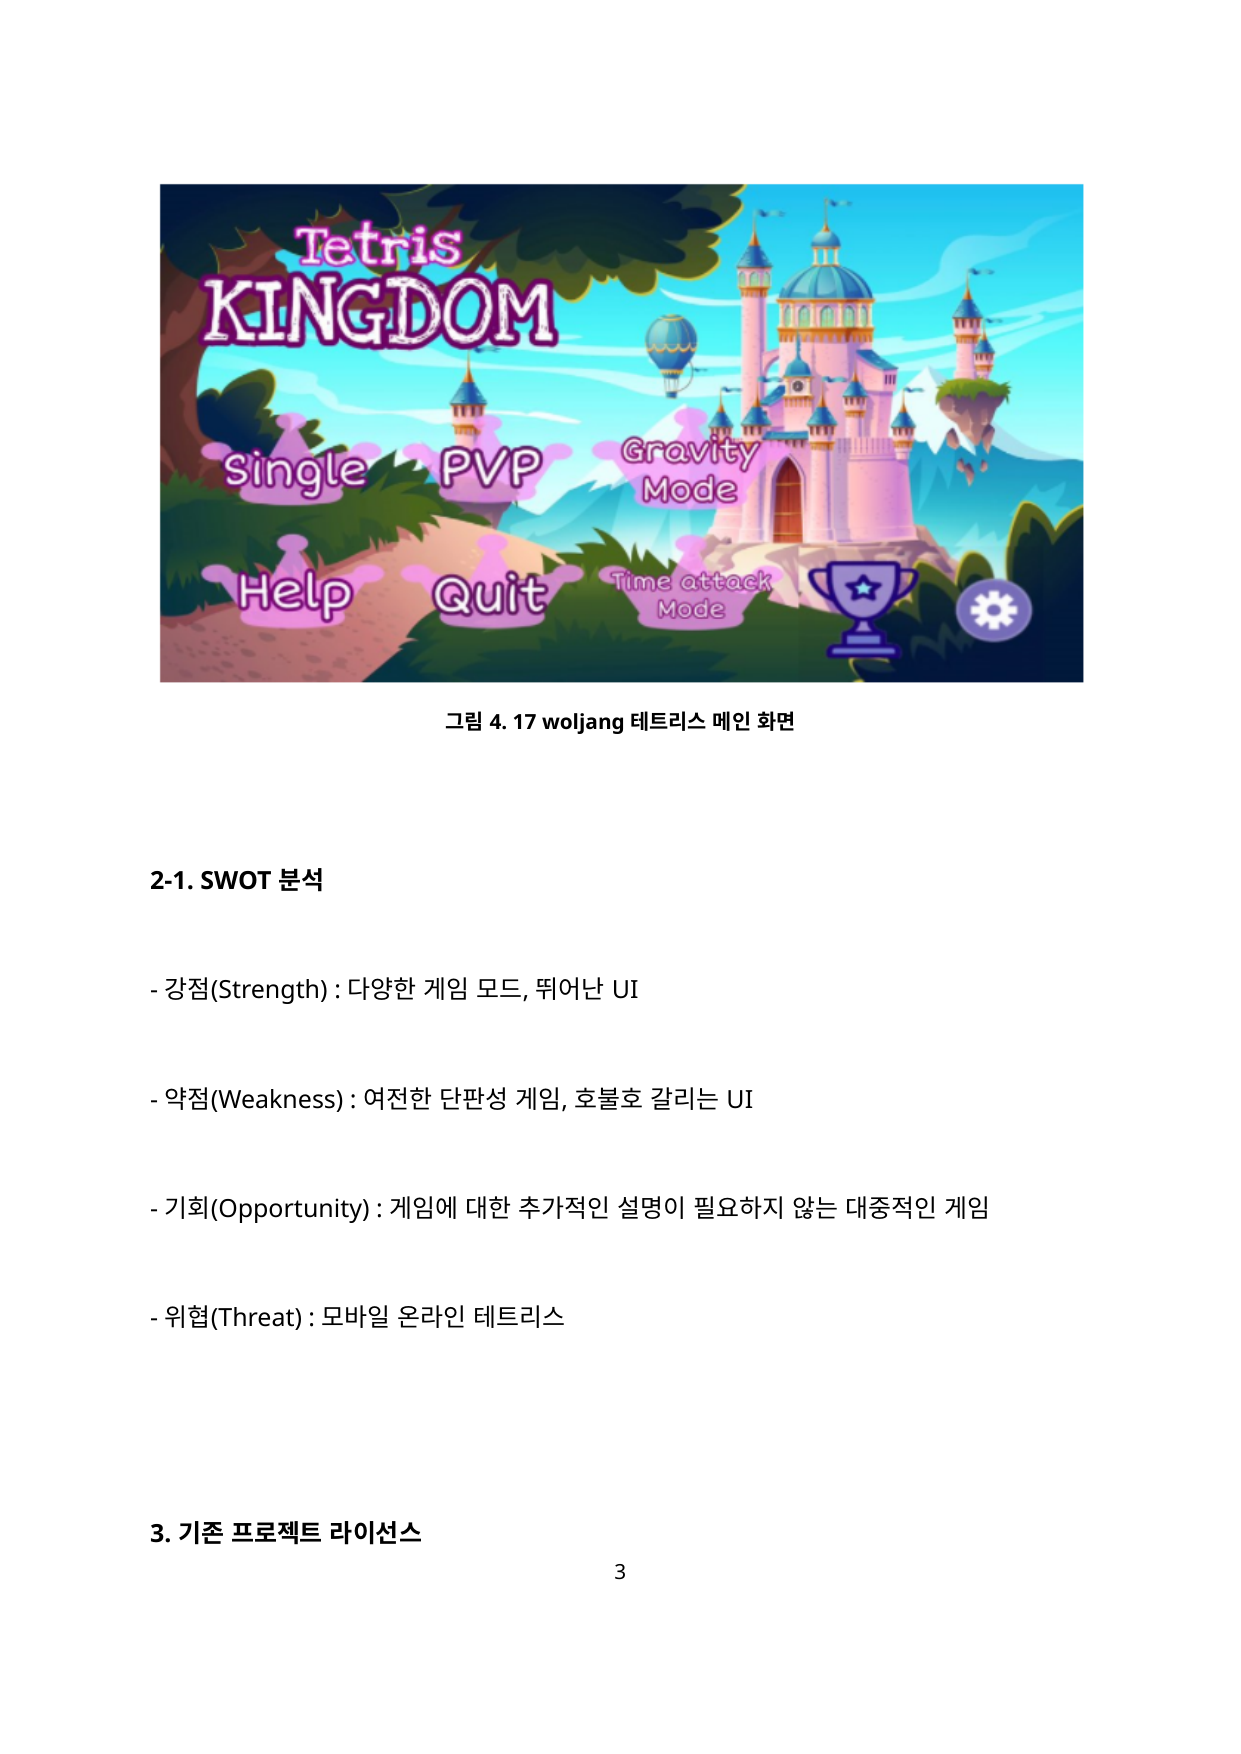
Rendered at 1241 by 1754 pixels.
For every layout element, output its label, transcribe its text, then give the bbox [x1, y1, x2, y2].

text - 강점(Strength) : 다양한 게임 모드, 뛰어난 UI [150, 970, 1090, 1006]
text 그림 4. 17 woljang 테트리스 메인 화면 [150, 705, 1090, 736]
text 2-1. SWOT 분석 [150, 861, 1090, 897]
text - 약점(Weakness) : 여전한 단판성 게임, 호불호 갈리는 UI [150, 1079, 1090, 1115]
picture [150, 177, 1091, 687]
text - 기회(Opportunity) : 게임에 대한 추가적인 설명이 필요하지 않는 대중적인 게임 [150, 1188, 1090, 1224]
text 3. 기존 프로젝트 라이선스 [150, 1513, 1090, 1550]
text - 위협(Threat) : 모바일 온라인 테트리스 [150, 1297, 1090, 1334]
